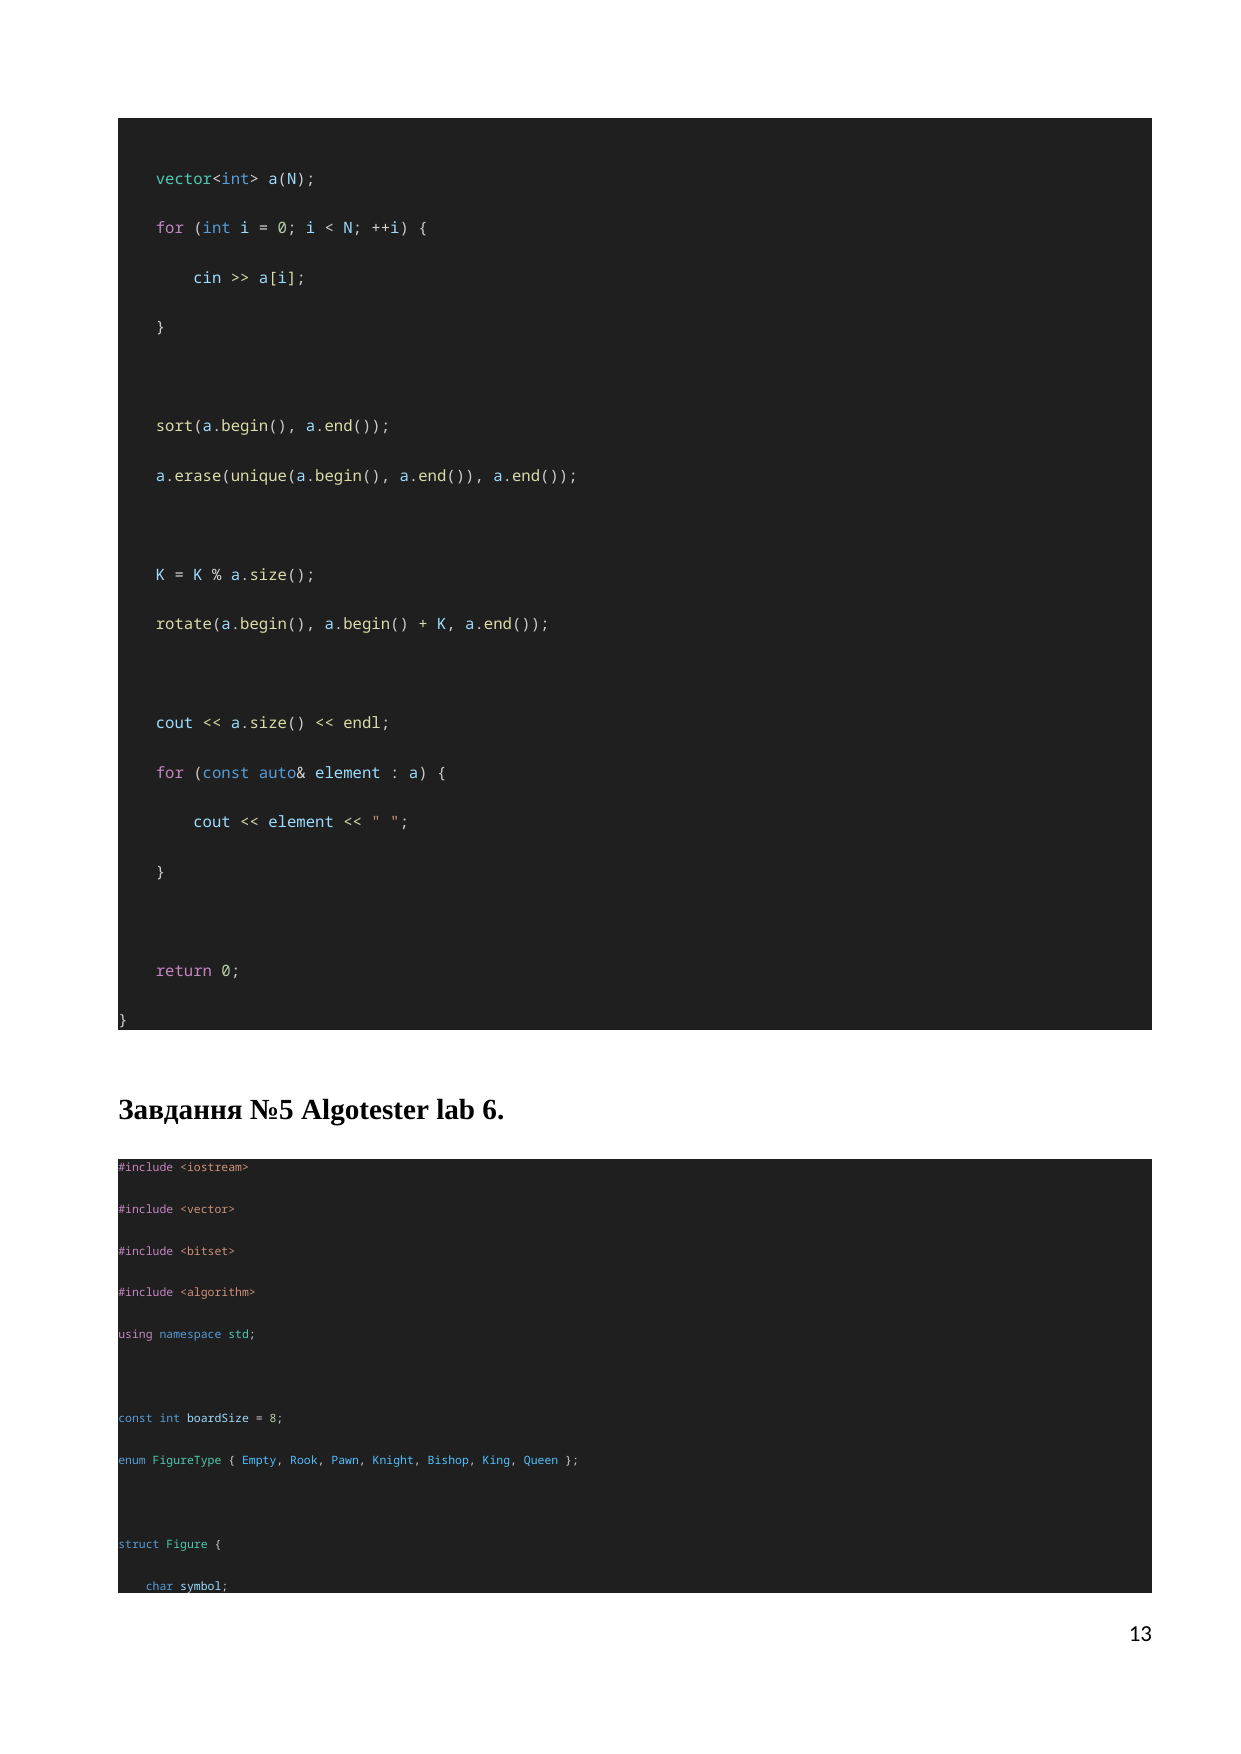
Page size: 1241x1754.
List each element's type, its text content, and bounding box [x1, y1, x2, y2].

text a.erase(unique(a.begin(), a.end()), a.end()); [118, 464, 1152, 486]
text } [118, 1009, 1152, 1030]
text sort(a.begin(), a.end()); [118, 415, 1152, 436]
text enum FigureType { Empty, Rook, Pawn, Knight, Bishop, King, Queen }; [118, 1452, 1152, 1468]
text cout << element << " "; [118, 811, 1152, 832]
text using namespace std; [118, 1326, 1152, 1342]
text } [118, 316, 1152, 337]
text struct Figure { [118, 1536, 1152, 1551]
text return 0; [118, 959, 1152, 981]
text char symbol; [118, 1578, 1152, 1593]
text #include <iostream> [118, 1159, 1152, 1174]
text vector<int> a(N); [118, 168, 1152, 189]
text for (const auto& element : a) { [118, 761, 1152, 783]
text K = K % a.size(); [118, 563, 1152, 585]
text #include <algorithm> [118, 1284, 1152, 1300]
text for (int i = 0; i < N; ++i) { [118, 217, 1152, 238]
text #include <vector> [118, 1201, 1152, 1216]
text Завдання №5 Algotester lab 6. [118, 1092, 1152, 1125]
text #include <bitset> [118, 1243, 1152, 1258]
text rotate(a.begin(), a.begin() + K, a.end()); [118, 613, 1152, 634]
text cout << a.size() << endl; [118, 712, 1152, 733]
text cin >> a[i]; [118, 267, 1152, 288]
text const int boardSize = 8; [118, 1410, 1152, 1426]
text } [118, 860, 1152, 882]
